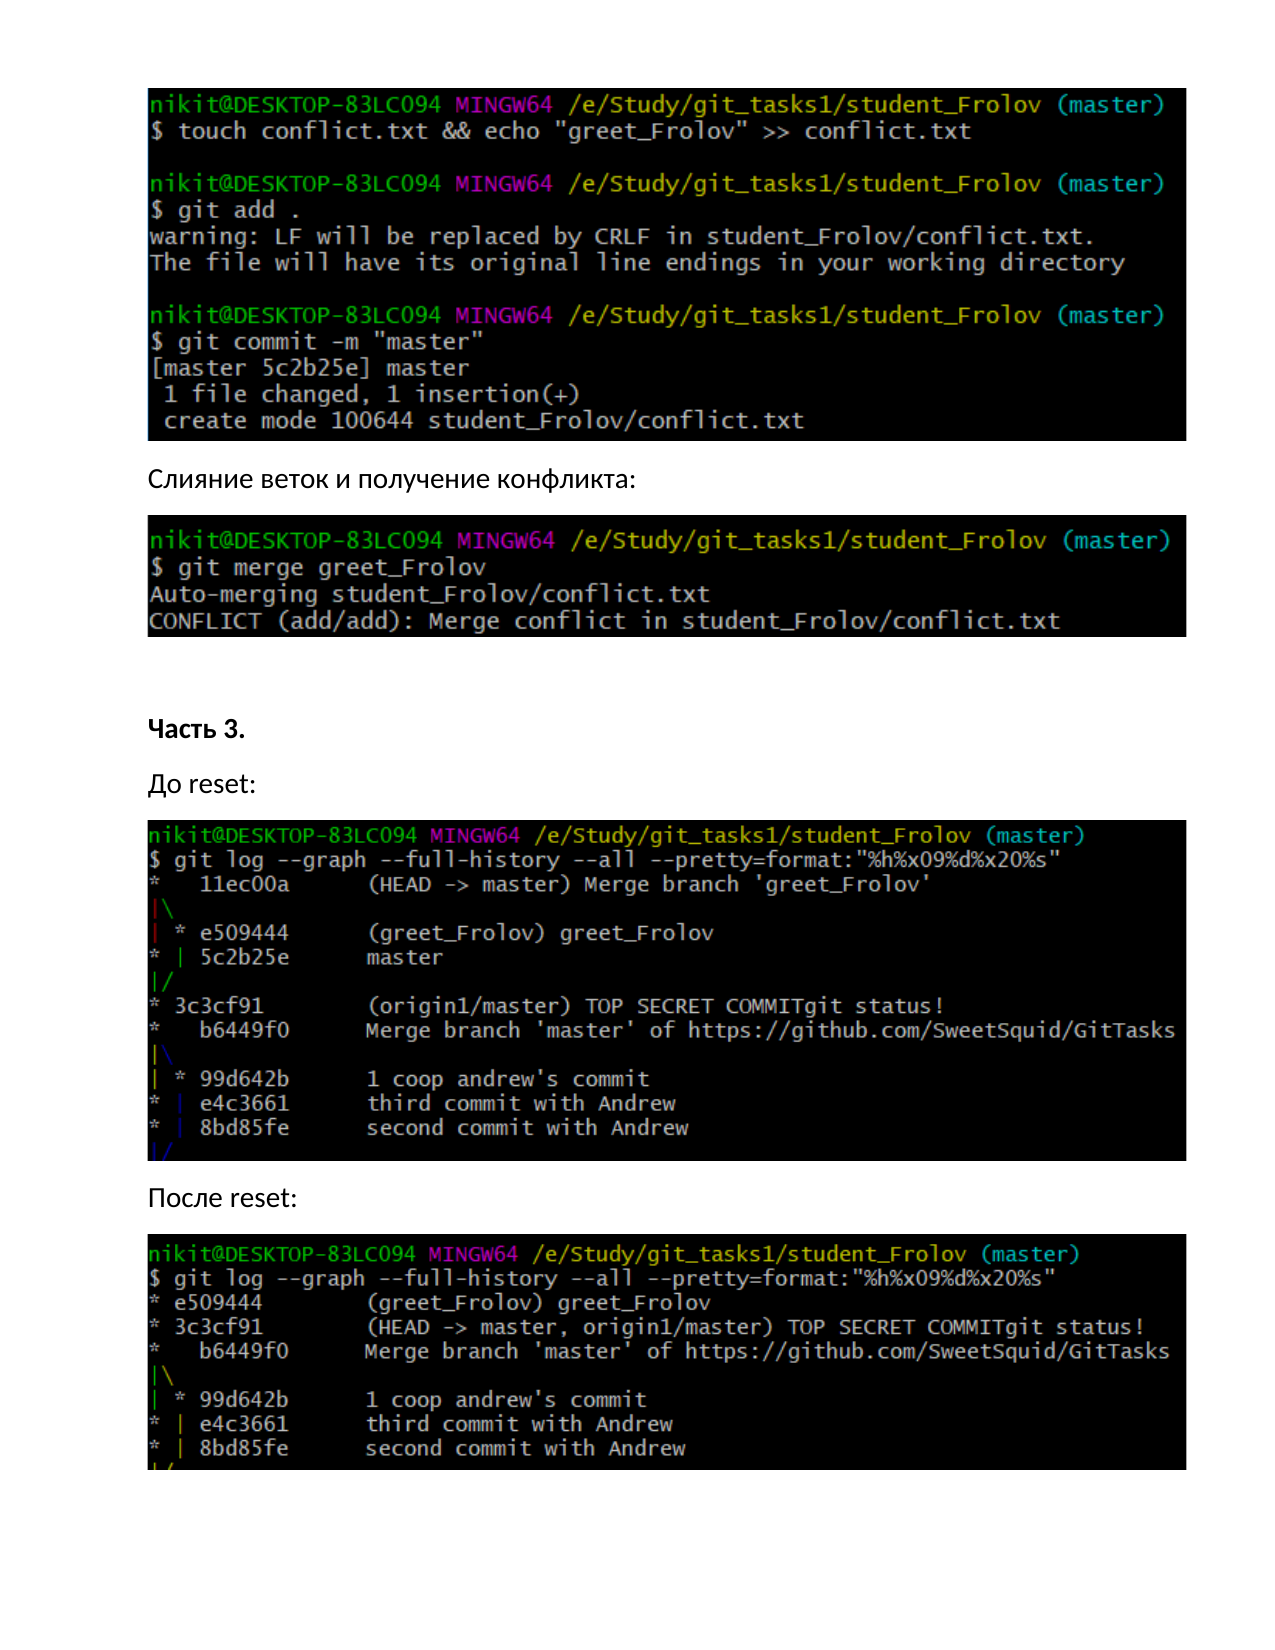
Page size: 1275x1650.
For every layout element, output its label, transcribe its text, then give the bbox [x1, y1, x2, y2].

text После reset: [148, 1179, 1186, 1214]
picture [147, 88, 1187, 441]
picture [147, 515, 1187, 637]
text Часть 3. [148, 710, 1186, 746]
picture [147, 820, 1187, 1161]
text Слияние веток и получение конфликта: [148, 460, 1186, 496]
text До reset: [148, 765, 1186, 801]
picture [147, 1234, 1187, 1470]
